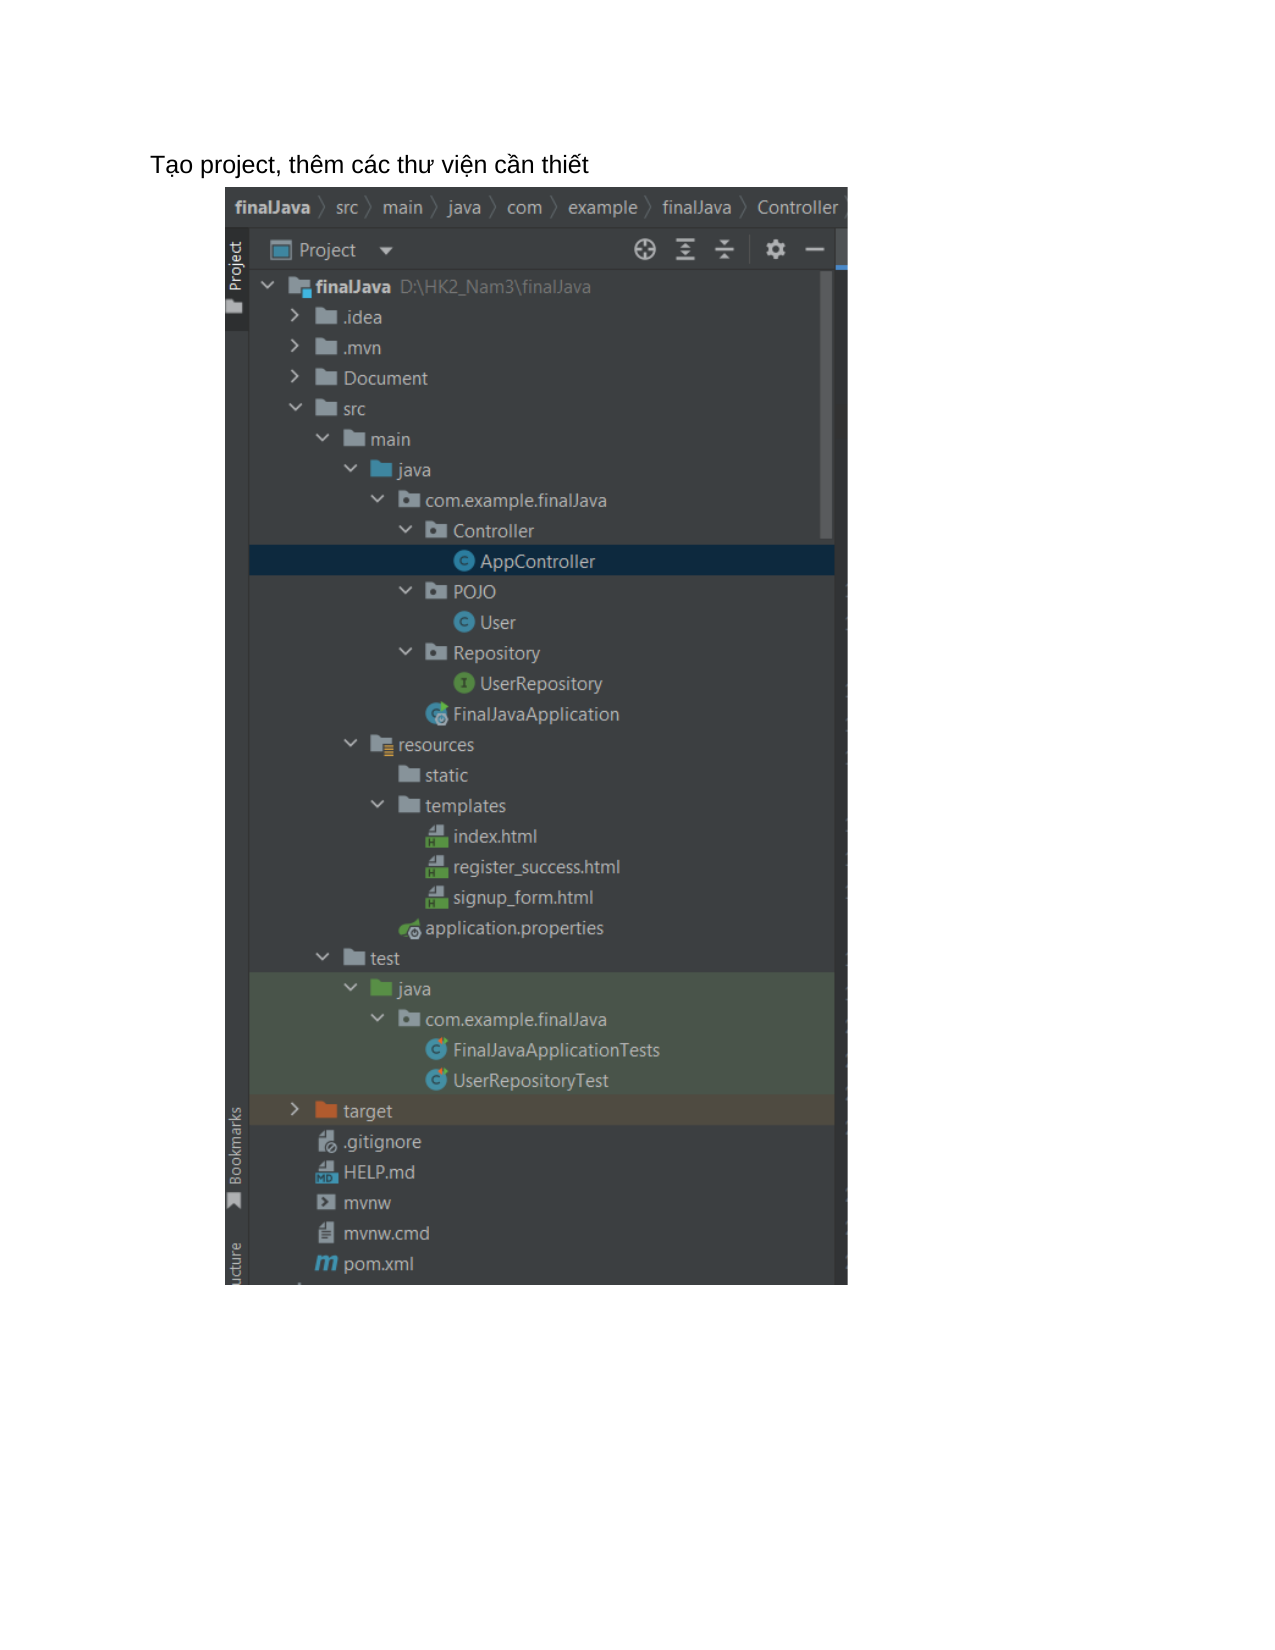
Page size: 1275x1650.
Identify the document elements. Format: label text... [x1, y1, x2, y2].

subtitle Tạo project, thêm các thư viện cần thiết [150, 150, 1125, 179]
picture [225, 187, 848, 1285]
